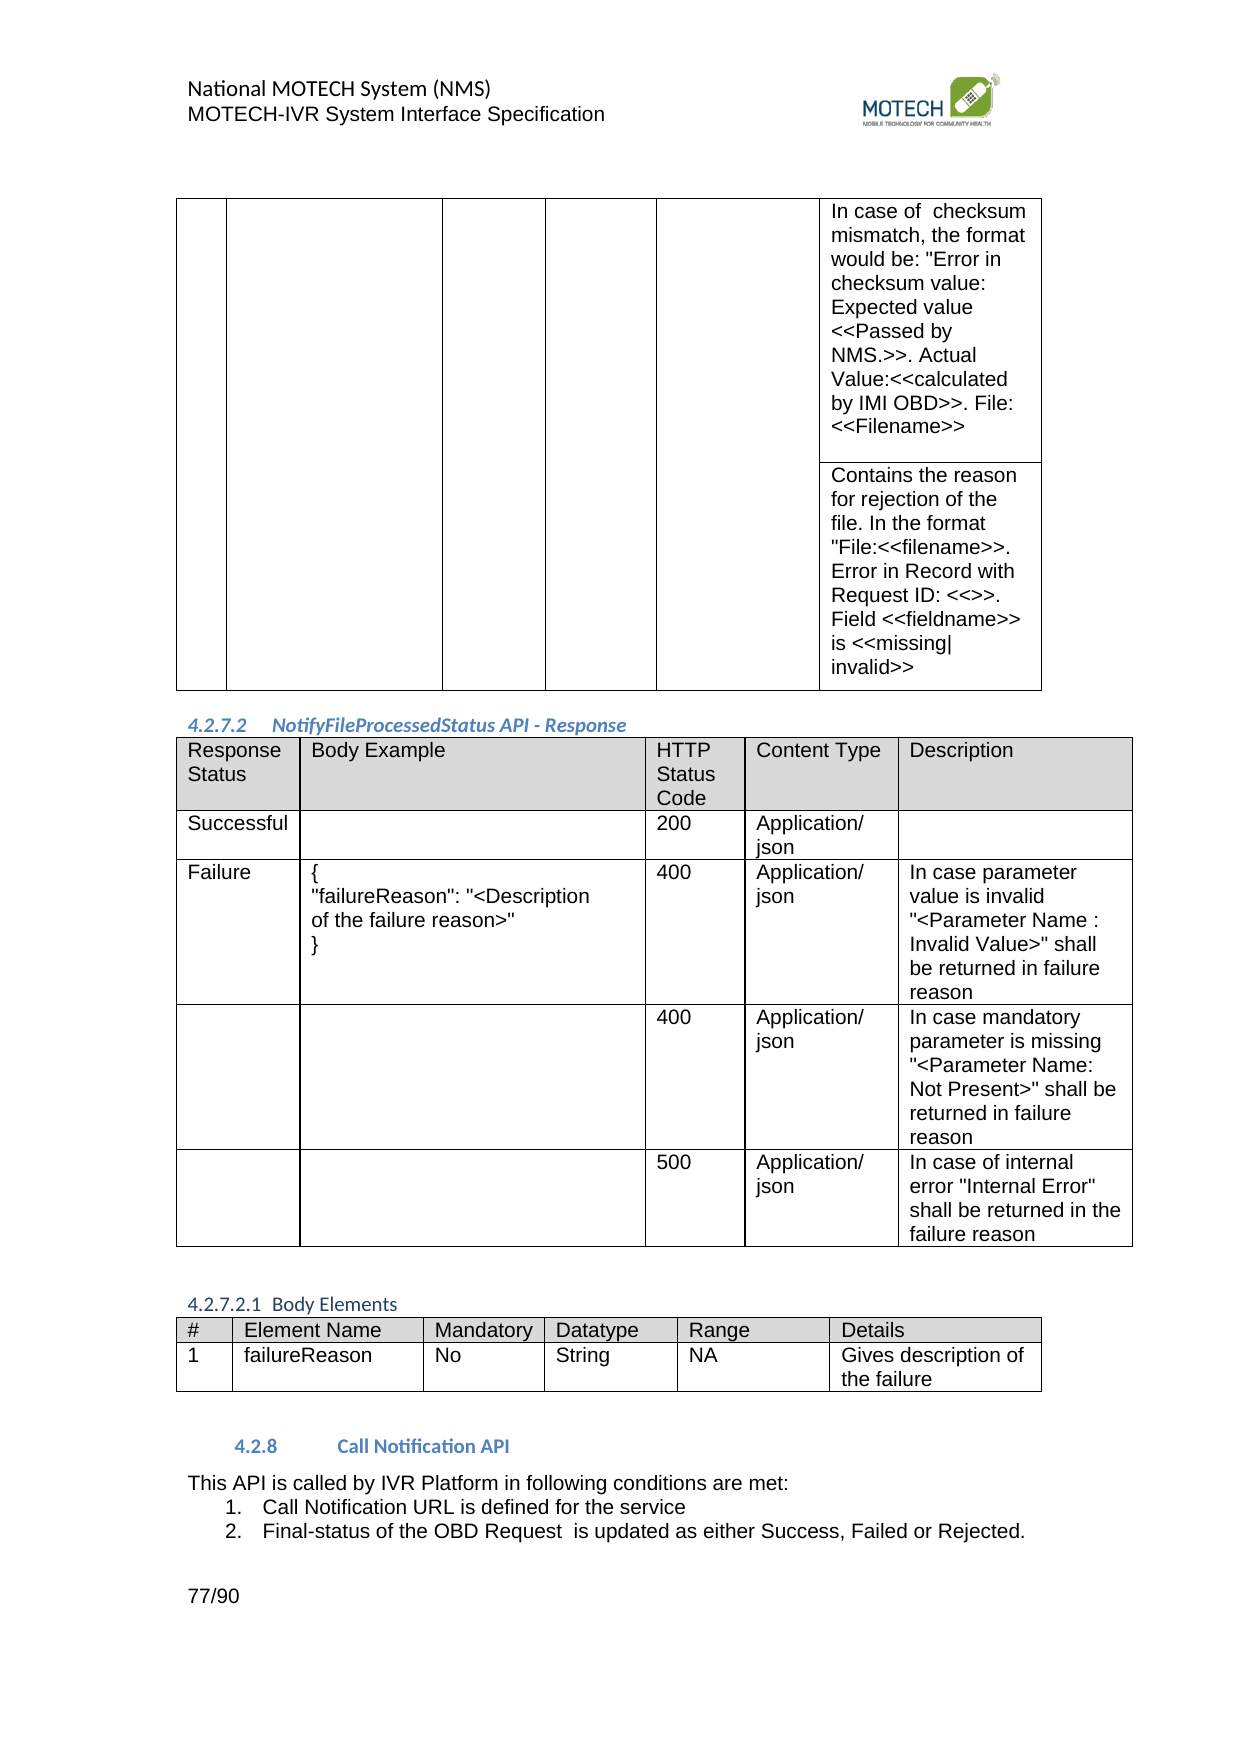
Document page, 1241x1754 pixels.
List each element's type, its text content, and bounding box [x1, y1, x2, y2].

subtitle Body Elements [187, 1291, 1053, 1317]
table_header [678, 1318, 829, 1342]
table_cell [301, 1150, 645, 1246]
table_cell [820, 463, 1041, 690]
subtitle Call Notification API [234, 1433, 1053, 1458]
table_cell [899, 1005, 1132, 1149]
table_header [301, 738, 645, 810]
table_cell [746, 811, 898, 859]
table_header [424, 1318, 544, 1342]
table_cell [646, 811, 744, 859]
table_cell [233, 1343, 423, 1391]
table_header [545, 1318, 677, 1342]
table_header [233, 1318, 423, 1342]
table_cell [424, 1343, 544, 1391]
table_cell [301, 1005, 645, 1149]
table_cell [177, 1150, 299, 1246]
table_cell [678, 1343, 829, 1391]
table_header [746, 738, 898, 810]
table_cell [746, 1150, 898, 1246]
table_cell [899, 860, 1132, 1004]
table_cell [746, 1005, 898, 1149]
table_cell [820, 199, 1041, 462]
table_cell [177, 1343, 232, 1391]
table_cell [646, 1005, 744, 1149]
picture [863, 73, 1001, 126]
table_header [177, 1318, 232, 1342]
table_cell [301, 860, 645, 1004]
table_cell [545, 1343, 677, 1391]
list Final-status of the OBD Request is updated as either Success, Failed or Rejected. [225, 1519, 1053, 1543]
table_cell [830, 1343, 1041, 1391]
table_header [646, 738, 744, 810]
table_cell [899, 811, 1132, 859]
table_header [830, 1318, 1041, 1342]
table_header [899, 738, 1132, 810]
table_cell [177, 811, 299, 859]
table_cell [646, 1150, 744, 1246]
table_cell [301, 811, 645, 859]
subtitle NotifyFileProcessedStatus API - Response [187, 712, 1053, 737]
text This API is called by IVR Platform in following conditions are met: [187, 1471, 1053, 1495]
list Call Notification URL is defined for the service [225, 1495, 1053, 1519]
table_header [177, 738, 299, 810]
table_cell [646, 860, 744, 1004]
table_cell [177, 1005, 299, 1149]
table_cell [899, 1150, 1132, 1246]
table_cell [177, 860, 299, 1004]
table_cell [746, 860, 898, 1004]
